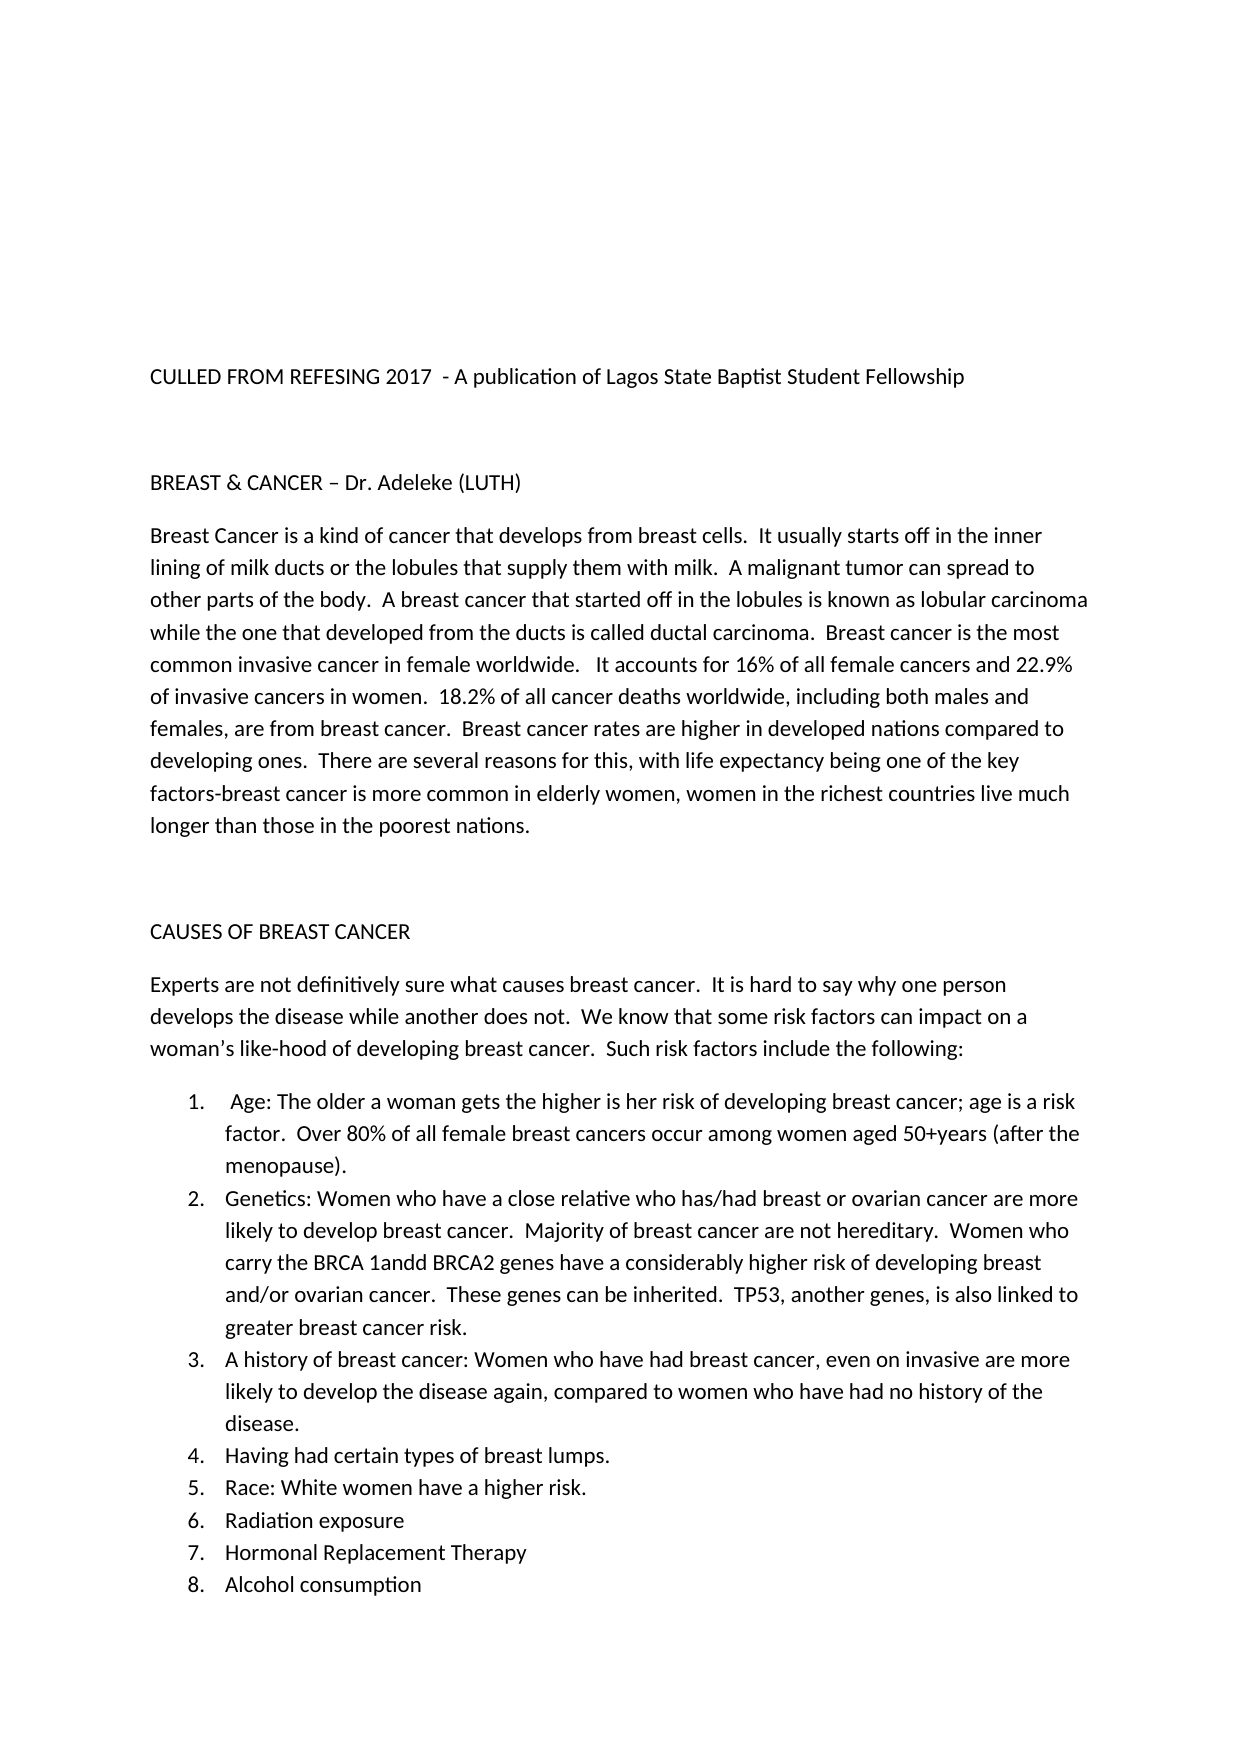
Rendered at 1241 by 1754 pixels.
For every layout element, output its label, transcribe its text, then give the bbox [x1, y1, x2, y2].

text Breast Cancer is a kind of cancer that develops from breast cells. It usually starts off in the inner lining of milk ducts or the lobules that supply them with milk. A malignant tumor can spread to other parts of the body. A breast cancer that started off in the lobules is known as lobular carcinoma while the one that developed from the ducts is called ductal carcinoma. Breast cancer is the most common invasive cancer in female worldwide. It accounts for 16% of all female cancers and 22.9% of invasive cancers in women. 18.2% of all cancer deaths worldwide, including both males and females, are from breast cancer. Breast cancer rates are higher in developed nations compared to developing ones. There are several reasons for this, with life expectancy being one of the key factors-breast cancer is more common in elderly women, women in the richest countries live much longer than those in the poorest nations. [150, 521, 1090, 839]
list Age: The older a woman gets the higher is her risk of developing breast cancer; age is a risk factor. Over 80% of all female breast cancers occur among women aged 50+years (after the menopause). [187, 1087, 1090, 1180]
list Race: White women have a higher risk. [187, 1473, 1090, 1502]
text Experts are not definitively sure what causes breast cancer. It is hard to say why one person develops the disease while another does not. We know that some risk factors can impact on a woman’s like-hood of developing breast cancer. Such risk factors include the following: [150, 970, 1090, 1062]
list Having had certain types of breast lumps. [187, 1441, 1090, 1469]
list Alcohol consumption [187, 1570, 1090, 1598]
text CULLED FROM REFESING 2017 - A publication of Lagos State Baptist Student Fellowship [150, 362, 1090, 390]
text CAUSES OF BREAST CANCER [150, 917, 1090, 945]
text BREAST & CANCER – Dr. Adeleke (LUTH) [150, 468, 1090, 496]
list Genetics: Women who have a close relative who has/had breast or ovarian cancer are more likely to develop breast cancer. Majority of breast cancer are not hereditary. Women who carry the BRCA 1andd BRCA2 genes have a considerably higher risk of developing breast and/or ovarian cancer. These genes can be inherited. TP53, another genes, is also linked to greater breast cancer risk. [187, 1184, 1090, 1341]
list A history of breast cancer: Women who have had breast cancer, even on invasive are more likely to develop the disease again, compared to women who have had no history of the disease. [187, 1345, 1090, 1437]
list Radiation exposure [187, 1506, 1090, 1534]
list Hormonal Replacement Therapy [187, 1538, 1090, 1566]
